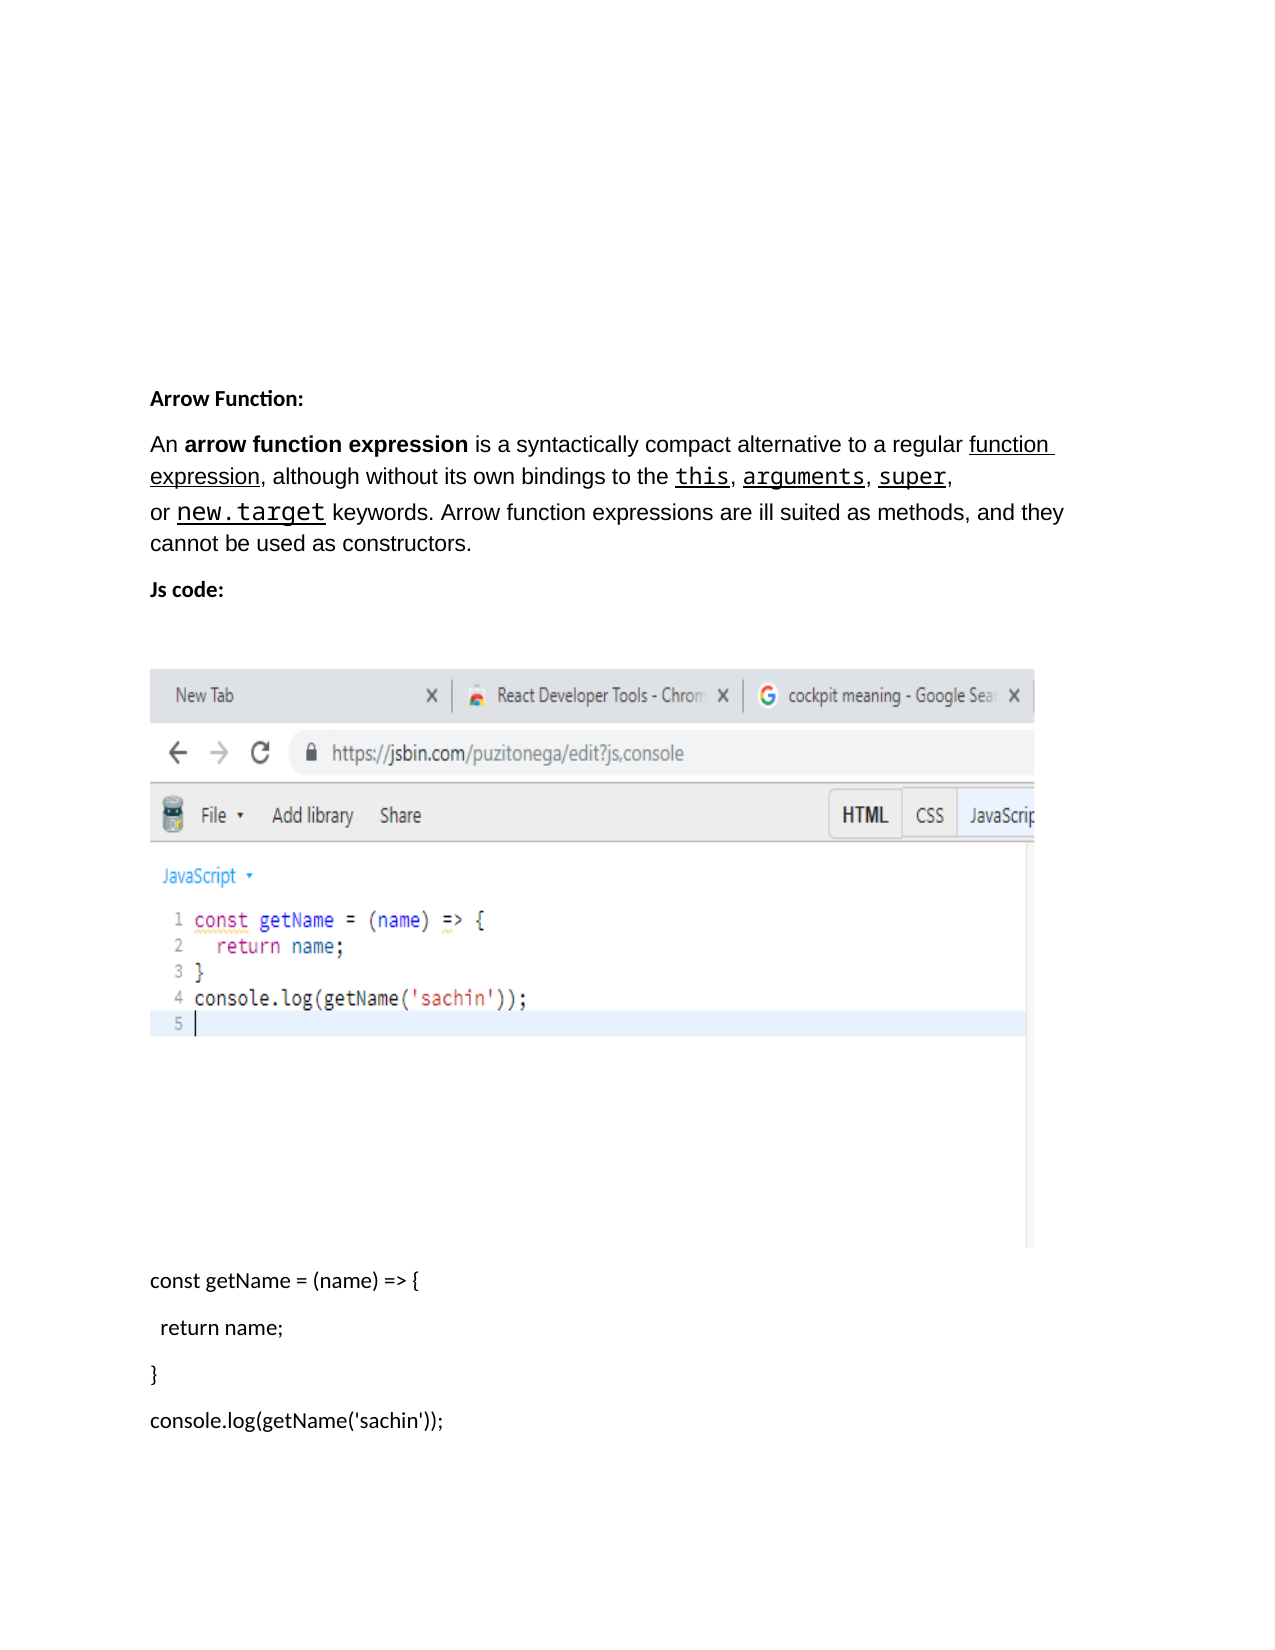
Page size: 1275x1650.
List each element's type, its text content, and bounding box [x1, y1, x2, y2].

text Js code: [150, 575, 1125, 603]
text return name; [150, 1313, 1125, 1341]
text Arrow Function: [150, 384, 1125, 412]
text An arrow function expression is a syntactically compact alternative to a regular function expression, although without its own bindings to the this, arguments, super, or new.target keywords. Arrow function expressions are ill suited as methods, and they cannot be used as constructors. [150, 431, 1125, 557]
picture [150, 669, 1035, 1248]
text } [150, 1360, 1125, 1388]
text console.log(getName('sachin')); [150, 1407, 1125, 1435]
text const getName = (name) => { [150, 1266, 1125, 1294]
